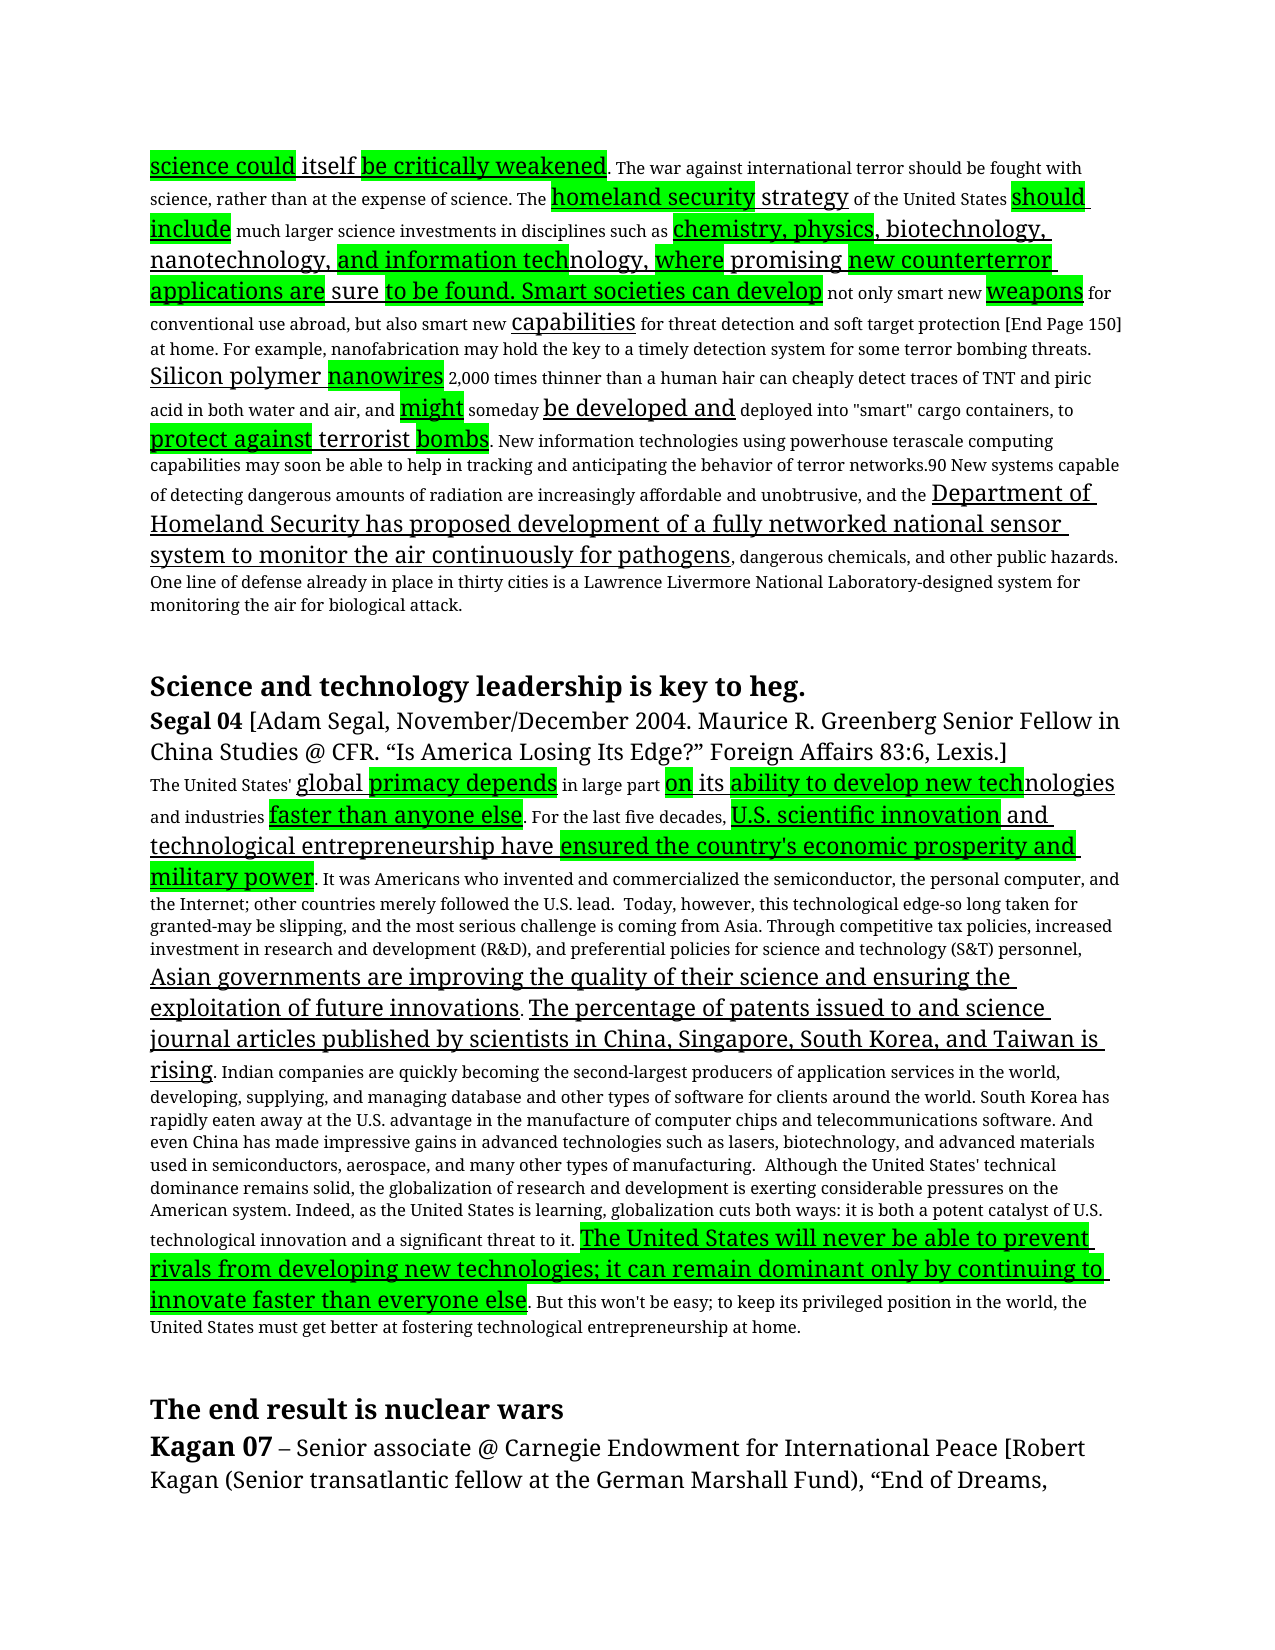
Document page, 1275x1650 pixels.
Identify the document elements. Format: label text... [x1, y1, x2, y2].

text Segal 04 [Adam Segal, November/December 2004. Maurice R. Greenberg Senior Fellow in China Studies @ CFR. “Is America Losing Its Edge?” Foreign Affairs 83:6, Lexis.] [150, 705, 1125, 767]
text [150, 150, 1125, 616]
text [150, 1427, 1125, 1495]
subtitle The end result is nuclear wars [150, 1390, 1125, 1427]
text The United States' global primacy depends in large part on its ability to develop new technologies and industries faster than anyone else. For the last five decades, U.S. scientific innovation and technological entrepreneurship have ensured the country's economic prosperity and military power. It was Americans who invented and commercialized the semiconductor, the personal computer, and the Internet; other countries merely followed the U.S. lead. Today, however, this technological edge-so long taken for granted-may be slipping, and the most serious challenge is coming from Asia. Through competitive tax policies, increased investment in research and development (R&D), and preferential policies for science and technology (S&T) personnel, Asian governments are improving the quality of their science and ensuring the exploitation of future innovations. The percentage of patents issued to and science journal articles published by scientists in China, Singapore, South Korea, and Taiwan is rising. Indian companies are quickly becoming the second-largest producers of application services in the world, developing, supplying, and managing database and other types of software for clients around the world. South Korea has rapidly eaten away at the U.S. advantage in the manufacture of computer chips and telecommunications software. And even China has made impressive gains in advanced technologies such as lasers, biotechnology, and advanced materials used in semiconductors, aerospace, and many other types of manufacturing. Although the United States' technical dominance remains solid, the globalization of research and development is exerting considerable pressures on the American system. Indeed, as the United States is learning, globalization cuts both ways: it is both a potent catalyst of U.S. technological innovation and a significant threat to it. The United States will never be able to prevent rivals from developing new technologies; it can remain dominant only by continuing to innovate faster than everyone else. But this won't be easy; to keep its privileged position in the world, the United States must get better at fostering technological entrepreneurship at home. [150, 767, 1125, 1338]
subtitle Science and technology leadership is key to heg. [150, 668, 1125, 705]
